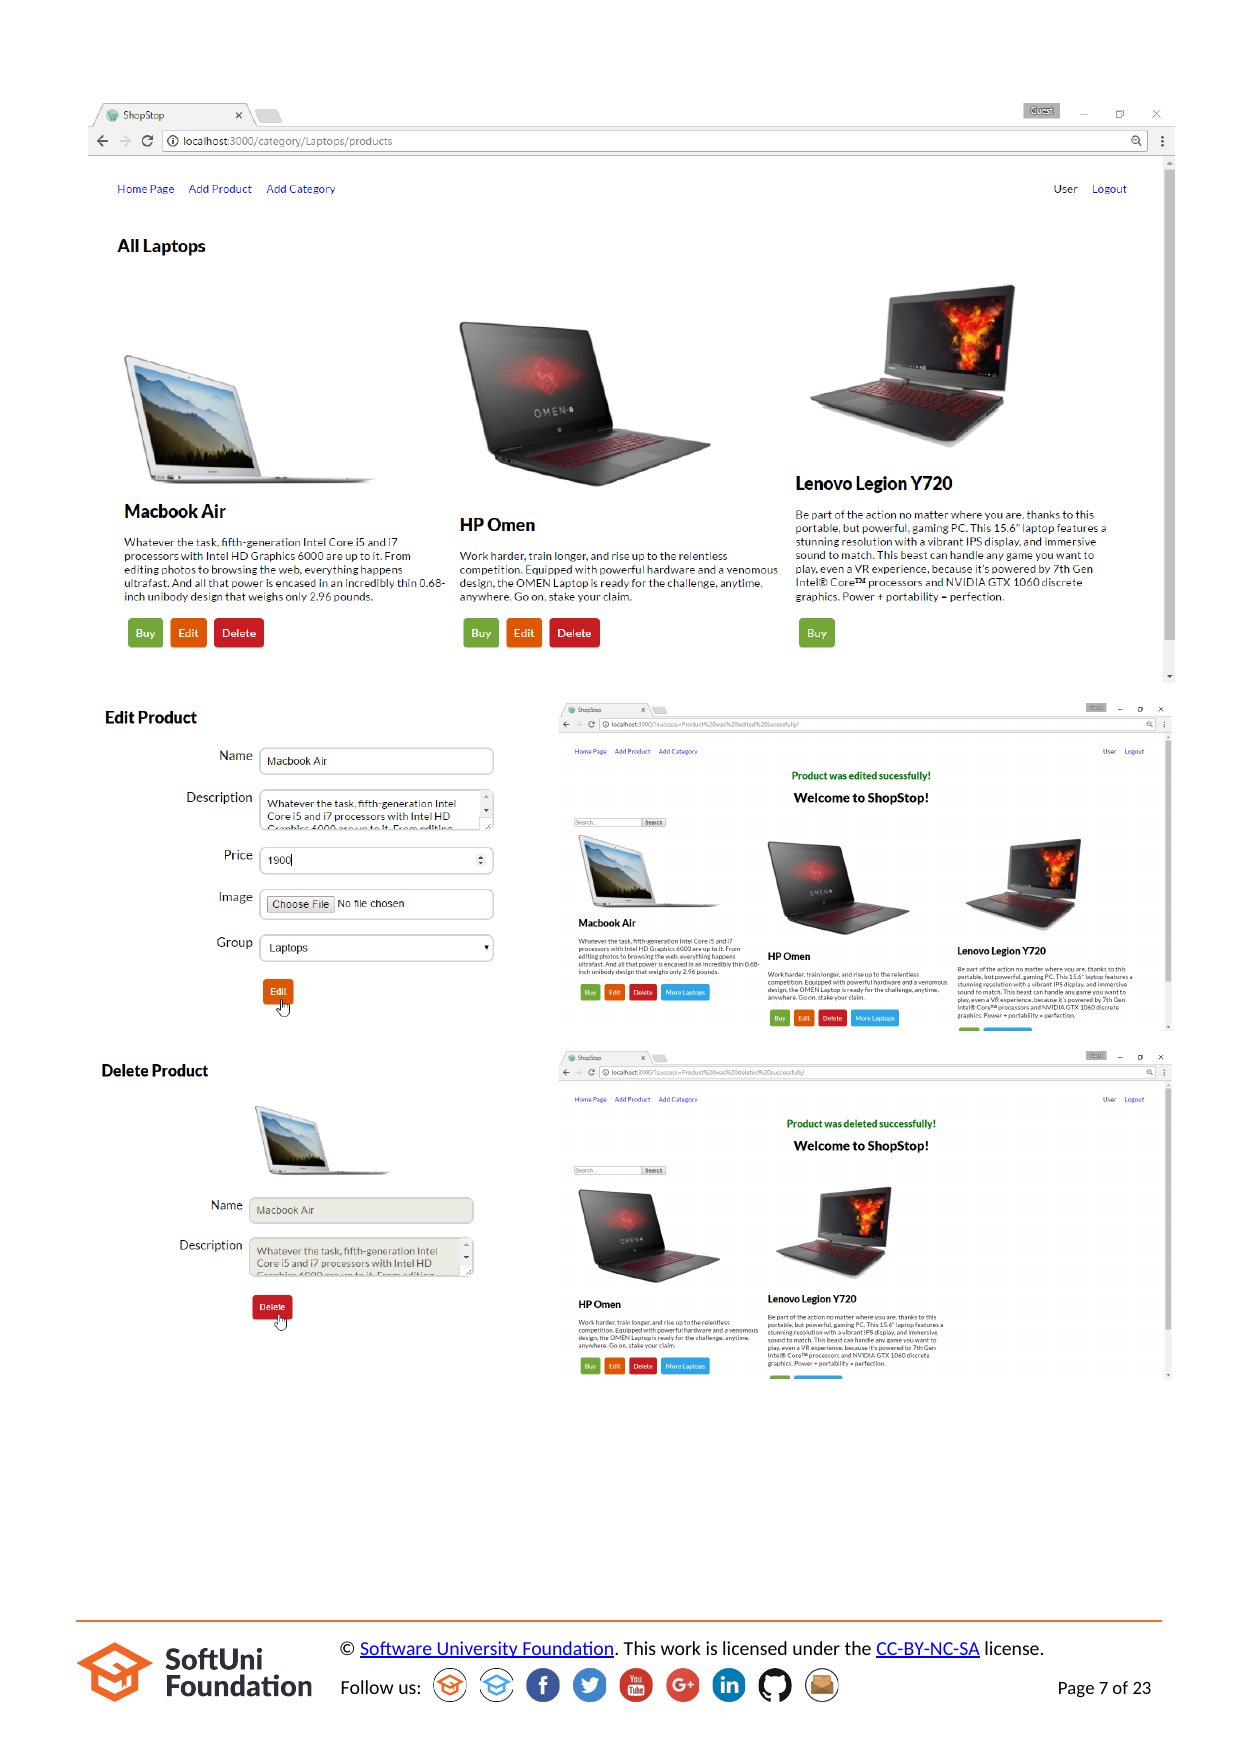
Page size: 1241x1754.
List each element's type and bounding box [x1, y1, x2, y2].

picture [433, 1668, 467, 1702]
table_cell [77, 95, 1186, 696]
table_cell [77, 696, 547, 1043]
picture [758, 1668, 792, 1702]
table_cell [77, 1043, 547, 1391]
picture [526, 1668, 560, 1702]
picture [727, 1682, 738, 1692]
picture [558, 1051, 1172, 1379]
picture [619, 1668, 653, 1702]
picture [88, 1051, 534, 1340]
picture [712, 1692, 722, 1702]
picture [736, 1692, 746, 1702]
picture [480, 1668, 513, 1702]
picture [573, 1668, 607, 1702]
picture [666, 1668, 700, 1702]
picture [736, 1668, 746, 1678]
picture [88, 703, 534, 1031]
picture [712, 1668, 722, 1678]
table_cell [548, 696, 1186, 1043]
picture [76, 1642, 312, 1702]
picture [558, 703, 1172, 1031]
picture [805, 1668, 839, 1702]
table_cell [548, 1043, 1186, 1391]
picture [88, 103, 1175, 683]
